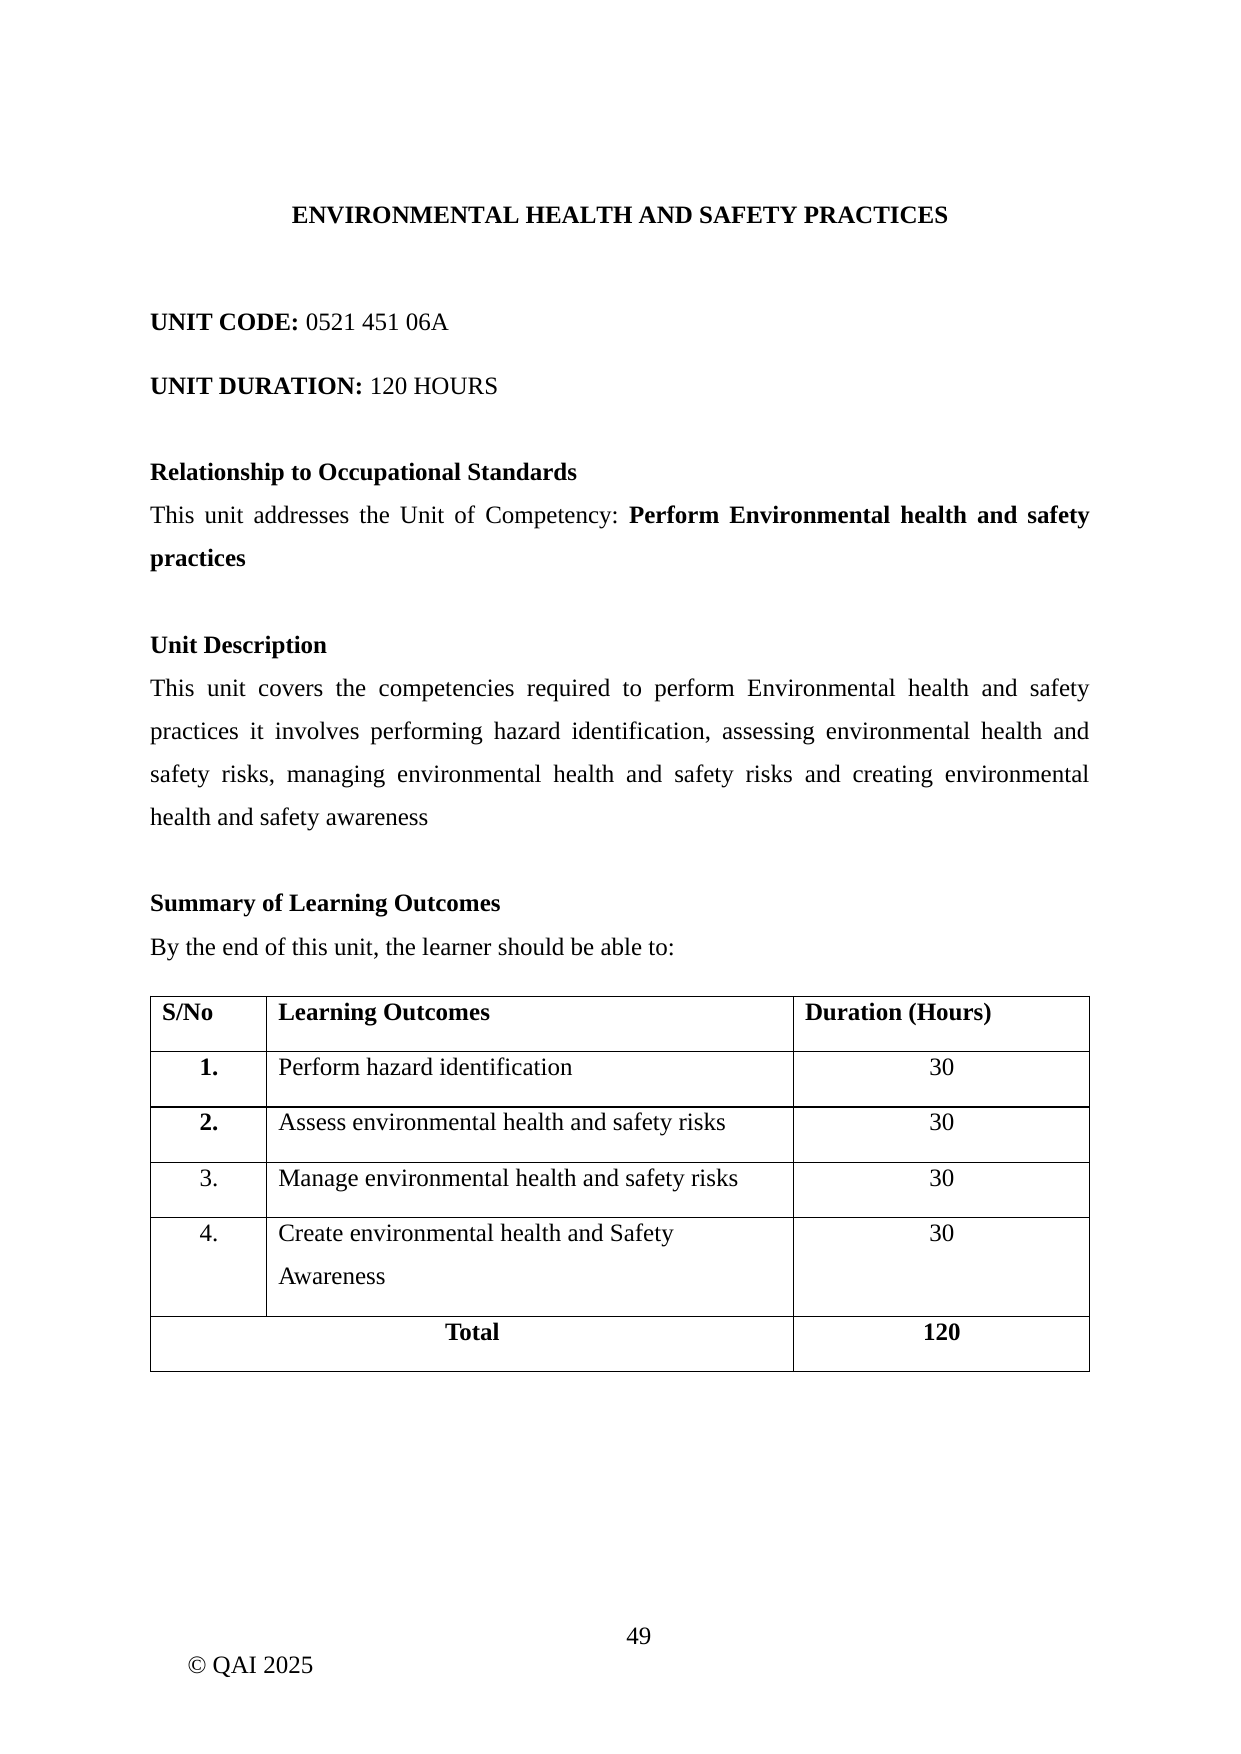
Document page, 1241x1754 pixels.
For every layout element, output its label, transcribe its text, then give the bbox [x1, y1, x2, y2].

table_cell [151, 1218, 266, 1316]
text This unit addresses the Unit of Competency: Perform Environmental health and safety practices [150, 500, 1090, 572]
text ENVIRONMENTAL HEALTH AND SAFETY PRACTICES [150, 200, 1090, 229]
table_cell [151, 1052, 266, 1106]
table_cell Assess environmental health and safety risks [267, 1108, 793, 1162]
table_cell [151, 1163, 266, 1217]
table_cell Total [151, 1317, 793, 1371]
text This unit covers the competencies required to perform Environmental health and safety practices it involves performing hazard identification, assessing environmental health and safety risks, managing environmental health and safety risks and creating environmental health and safety awareness [150, 673, 1090, 831]
table_header Duration (Hours) [794, 997, 1089, 1051]
table_cell Manage environmental health and safety risks [267, 1163, 793, 1217]
table_cell 30 [794, 1163, 1089, 1217]
text Relationship to Occupational Standards [150, 457, 1090, 486]
table_header S/No [151, 997, 266, 1051]
table_cell 30 [794, 1218, 1089, 1316]
text UNIT CODE: 0521 451 06A [150, 307, 1090, 336]
text By the end of this unit, the learner should be able to: [150, 932, 1090, 960]
table_cell Perform hazard identification [267, 1052, 793, 1106]
text UNIT DURATION: 120 HOURS [150, 371, 1090, 400]
table_cell 30 [794, 1108, 1089, 1162]
text Summary of Learning Outcomes [150, 888, 1090, 917]
table_cell [151, 1108, 266, 1162]
table_cell 30 [794, 1052, 1089, 1106]
table_cell Create environmental health and Safety Awareness [267, 1218, 793, 1316]
table_header Learning Outcomes [267, 997, 793, 1051]
text Unit Description [150, 630, 1090, 658]
table_cell 120 [794, 1317, 1089, 1371]
